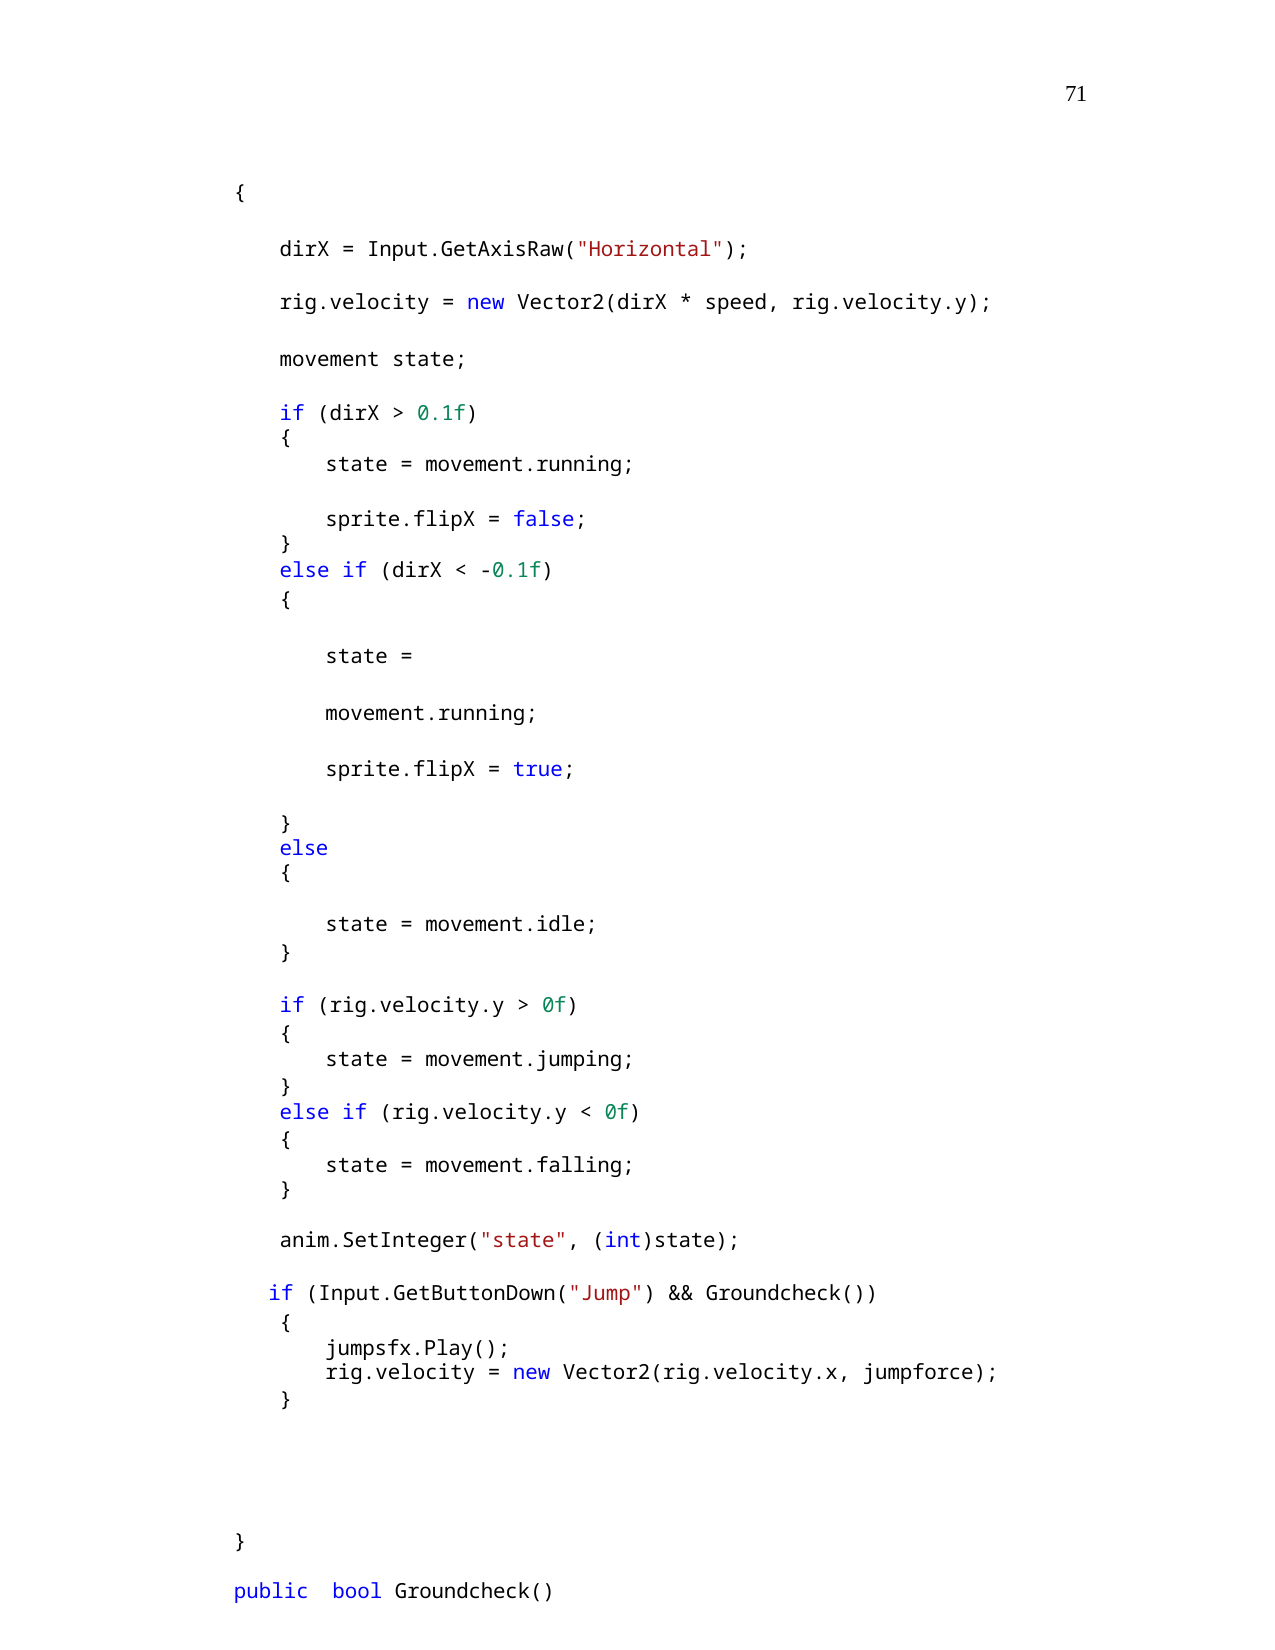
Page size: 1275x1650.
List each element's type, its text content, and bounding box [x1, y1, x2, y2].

text { [279, 584, 1216, 612]
text } [279, 1177, 1216, 1201]
text state = movement.falling; [325, 1153, 1216, 1177]
text state = movement.running; sprite.flipX = true; [325, 641, 618, 783]
text rig.velocity = new Vector2(rig.velocity.x, jumpforce); [325, 1360, 1216, 1384]
text rig.velocity = new Vector2(dirX * speed, rig.velocity.y); movement state; [279, 287, 1013, 372]
text dirX = Input.GetAxisRaw("Horizontal"); [279, 234, 1216, 263]
text { [279, 860, 1216, 884]
text public bool Groundcheck() [233, 1579, 1216, 1604]
text { [279, 425, 1216, 449]
text { [279, 1307, 1216, 1335]
text else if (dirX < -0.1f) [279, 555, 1216, 584]
text } [279, 937, 1216, 966]
text } [279, 531, 1216, 555]
text sprite.flipX = false; [325, 506, 1216, 531]
text { [279, 1018, 1216, 1047]
text { [233, 177, 1216, 206]
text if (rig.velocity.y > 0f) [279, 990, 1216, 1018]
text if (dirX > 0.1f) [279, 401, 1216, 425]
text state = movement.running; [325, 449, 1216, 478]
text } [233, 1527, 1216, 1555]
text jumpsfx.Play(); [325, 1335, 1216, 1360]
text if (Input.GetButtonDown("Jump") && Groundcheck()) [268, 1278, 1216, 1307]
text { [279, 1124, 1216, 1153]
text } [279, 811, 1216, 836]
text state = movement.idle; [325, 909, 1216, 937]
text else if (rig.velocity.y < 0f) [279, 1100, 1216, 1124]
text else [279, 836, 1216, 860]
text } [279, 1071, 1216, 1100]
text } [279, 1384, 1216, 1413]
text anim.SetInteger("state", (int)state); [279, 1226, 1216, 1254]
text state = movement.jumping; [325, 1047, 1216, 1071]
